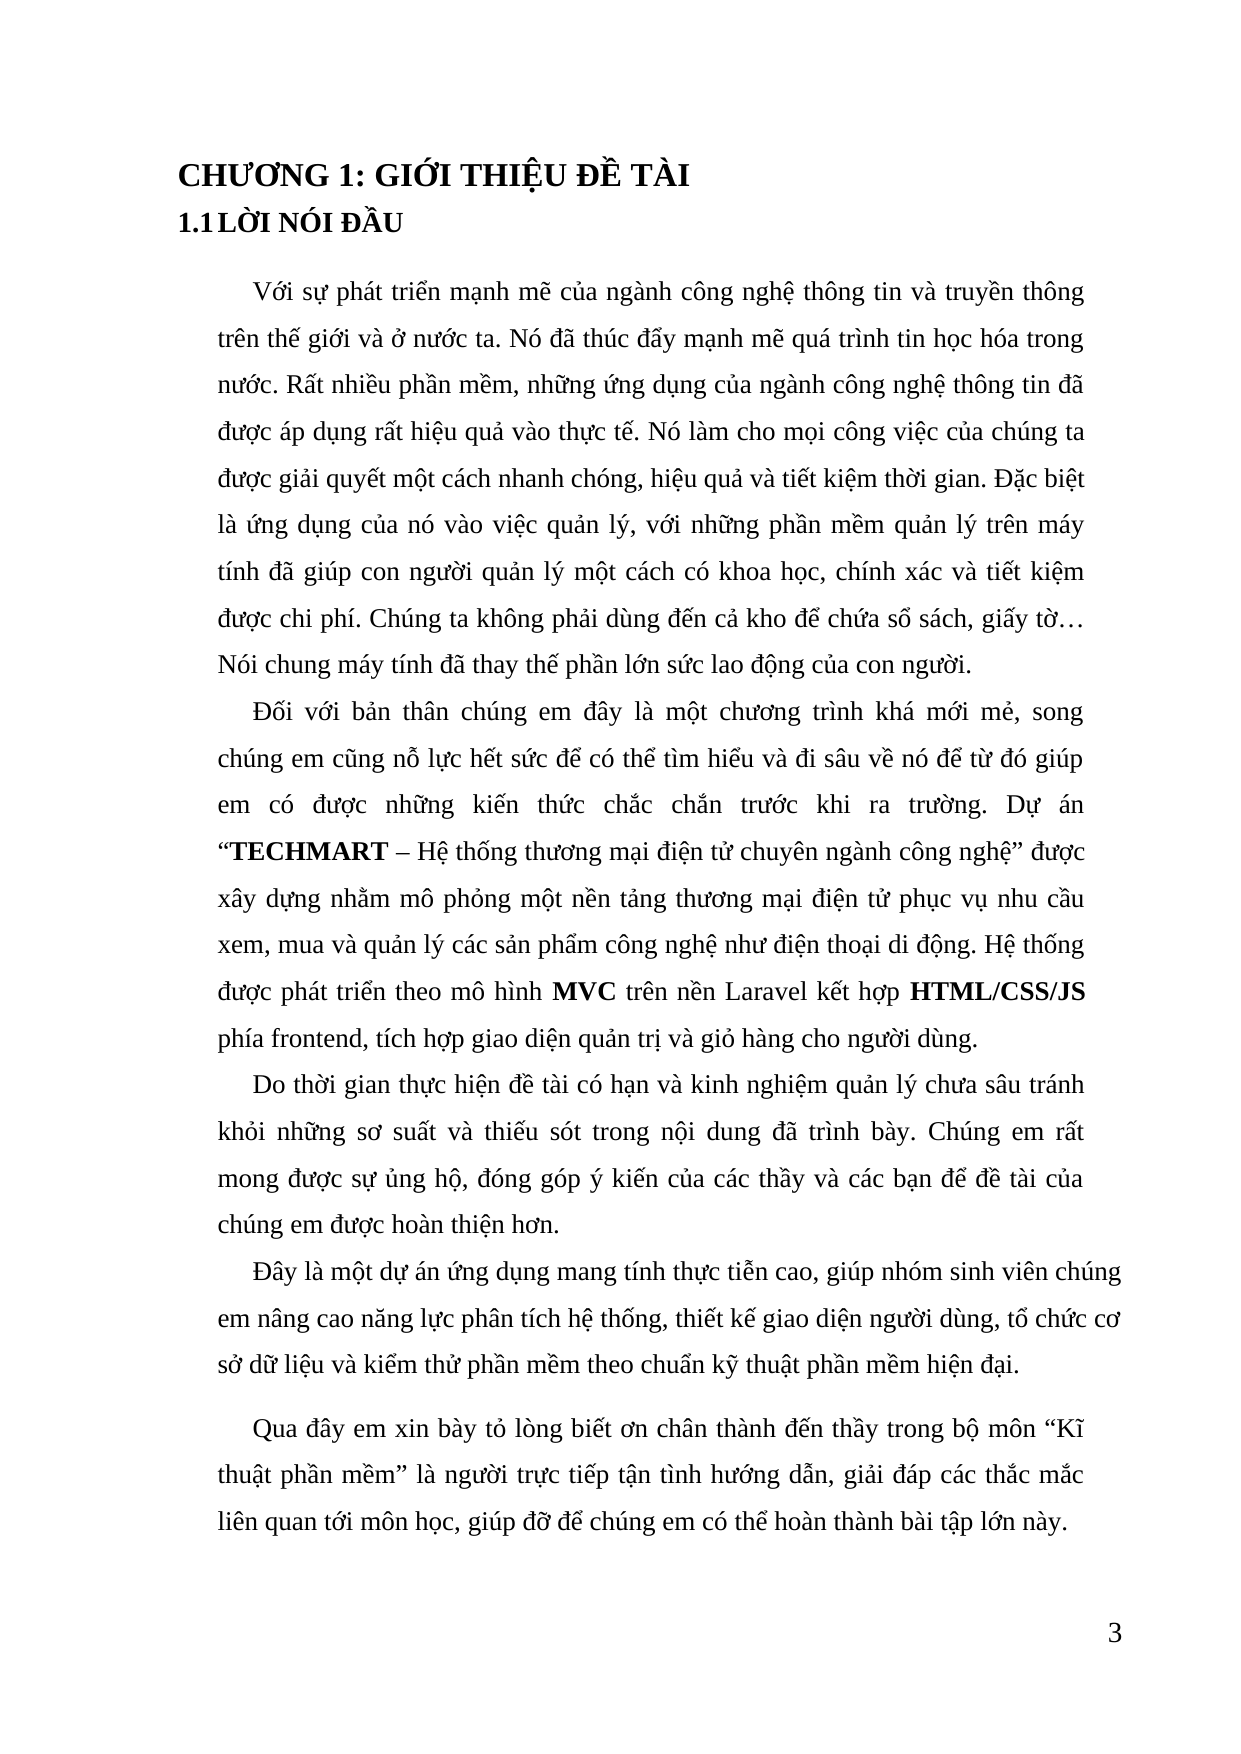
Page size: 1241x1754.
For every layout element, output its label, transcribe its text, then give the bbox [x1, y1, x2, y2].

list Đối với bản thân chúng em đây là một chương trình khá mới mẻ, song chúng em cũng nỗ lực hết sức để có thể tìm hiểu và đi sâu về nó để từ đó giúp em có được những kiến thức chắc chắn trước khi ra trường. Dự án “TECHMART – Hệ thống thương mại điện tử chuyên ngành công nghệ” được xây dựng nhằm mô phỏng một nền tảng thương mại điện tử phục vụ nhu cầu xem, mua và quản lý các sản phẩm công nghệ như điện thoại di động. Hệ thống được phát triển theo mô hình MVC trên nền Laravel kết hợp HTML/CSS/JS phía frontend, tích hợp giao diện quản trị và giỏ hàng cho người dùng. [217, 695, 1086, 1053]
list Với sự phát triển mạnh mẽ của ngành công nghệ thông tin và truyền thông trên thế giới và ở nước ta. Nó đã thúc đẩy mạnh mẽ quá trình tin học hóa trong nước. Rất nhiều phần mềm, những ứng dụng của ngành công nghệ thông tin đã được áp dụng rất hiệu quả vào thực tế. Nó làm cho mọi công việc của chúng ta được giải quyết một cách nhanh chóng, hiệu quả và tiết kiệm thời gian. Đặc biệt là ứng dụng của nó vào việc quản lý, với những phần mềm quản lý trên máy tính đã giúp con người quản lý một cách có khoa học, chính xác và tiết kiệm được chi phí. Chúng ta không phải dùng đến cả kho để chứa sổ sách, giấy tờ… Nói chung máy tính đã thay thế phần lớn sức lao động của con người. [217, 275, 1086, 679]
subtitle CHƯƠNG 1: GIỚI THIỆU ĐỀ TÀI [177, 156, 1122, 194]
text Qua đây em xin bày tỏ lòng biết ơn chân thành đến thầy trong bộ môn “Kĩ thuật phần mềm” là người trực tiếp tận tình hướng dẫn, giải đáp các thắc mắc liên quan tới môn học, giúp đỡ để chúng em có thể hoàn thành bài tập lớn này. [217, 1412, 1086, 1536]
list Đây là một dự án ứng dụng mang tính thực tiễn cao, giúp nhóm sinh viên chúng em nâng cao năng lực phân tích hệ thống, thiết kế giao diện người dùng, tổ chức cơ sở dữ liệu và kiểm thử phần mềm theo chuẩn kỹ thuật phần mềm hiện đại. [217, 1255, 1122, 1379]
list Do thời gian thực hiện đề tài có hạn và kinh nghiệm quản lý chưa sâu tránh khỏi những sơ suất và thiếu sót trong nội dung đã trình bày. Chúng em rất mong được sự ủng hộ, đóng góp ý kiến của các thầy và các bạn để đề tài của chúng em được hoàn thiện hơn. [217, 1068, 1086, 1239]
list LỜI NÓI ĐẦU [177, 205, 1122, 239]
